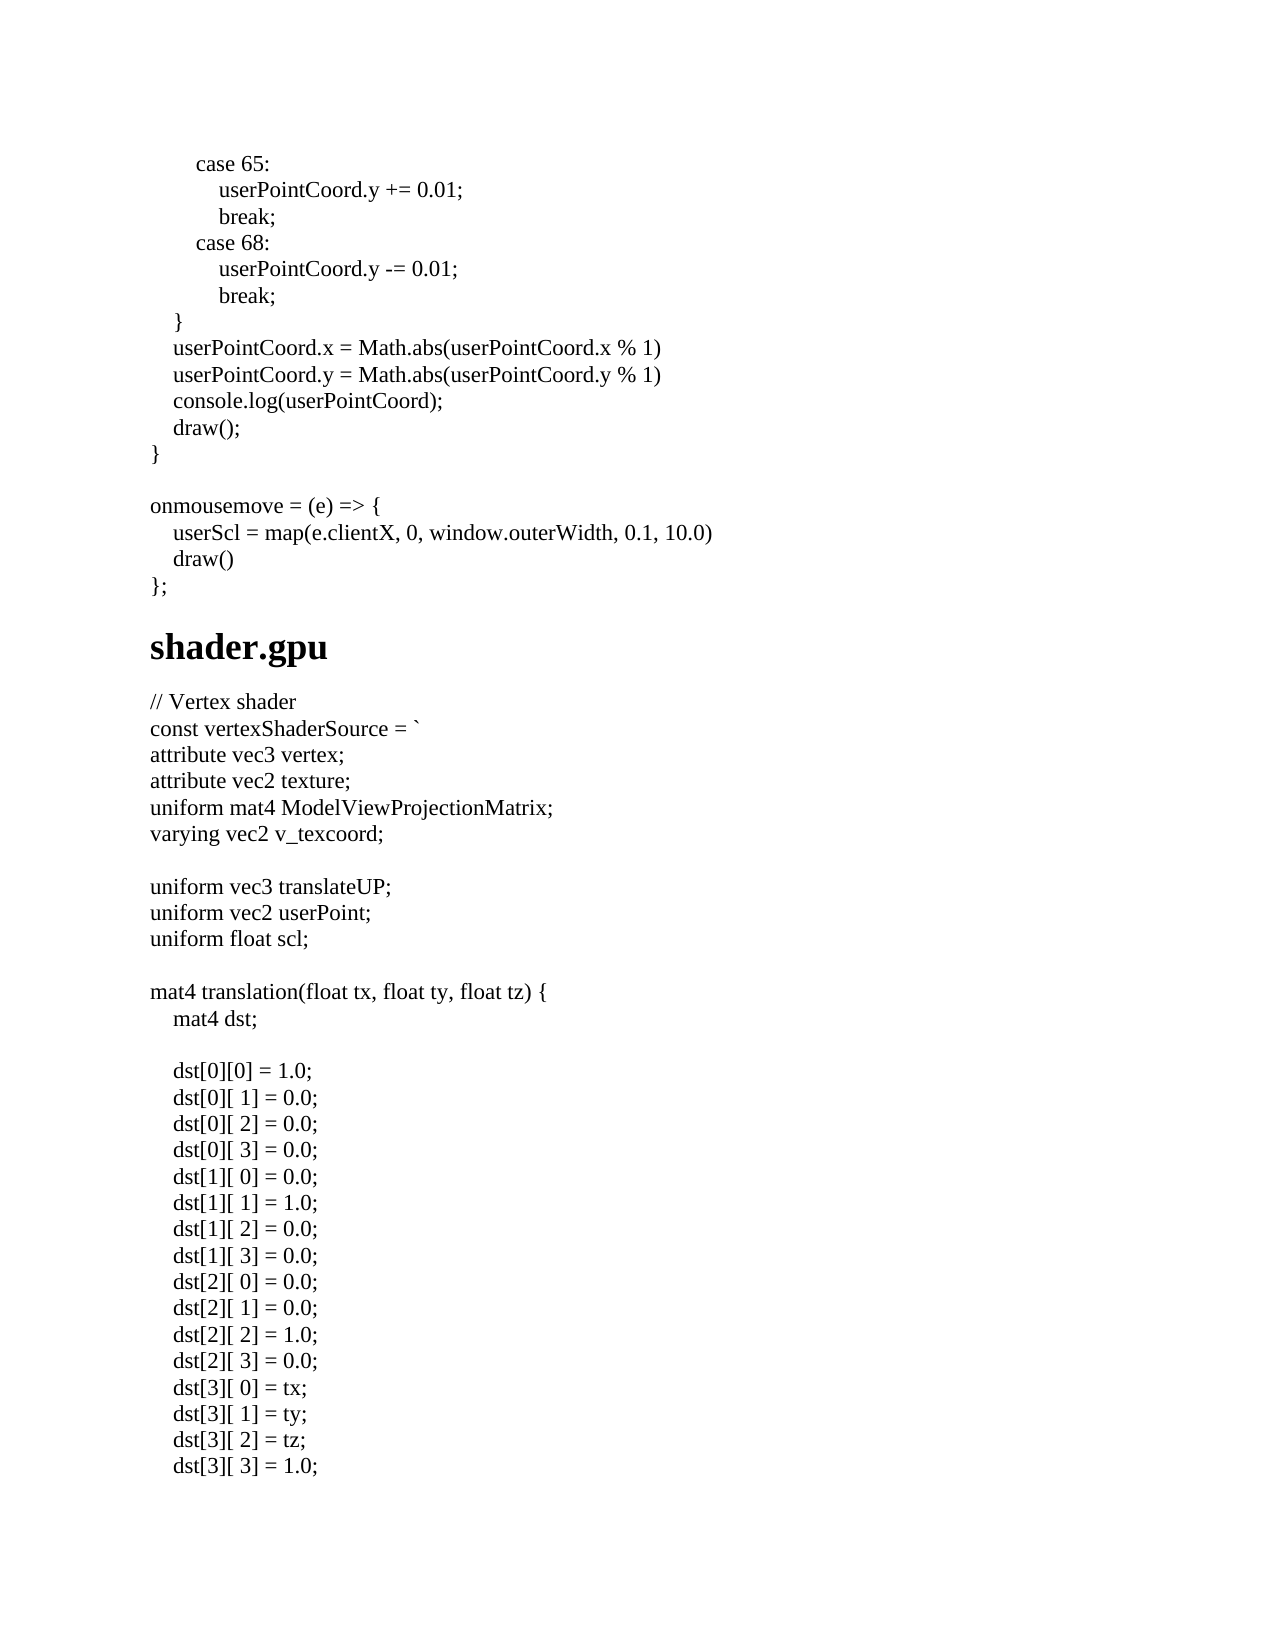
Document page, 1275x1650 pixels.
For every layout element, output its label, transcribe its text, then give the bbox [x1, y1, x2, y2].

text dst[1][ 1] = 1.0; [150, 1189, 1125, 1215]
text break; [150, 282, 1125, 308]
text dst[3][ 3] = 1.0; [150, 1453, 1125, 1479]
text dst[1][ 0] = 0.0; [150, 1163, 1125, 1189]
text dst[0][ 3] = 0.0; [150, 1136, 1125, 1163]
text }; [150, 572, 1125, 598]
subtitle shader.gpu [150, 624, 1125, 667]
text dst[0][ 2] = 0.0; [150, 1110, 1125, 1136]
text // Vertex shader [150, 688, 1125, 715]
text attribute vec3 vertex; [150, 741, 1125, 767]
text break; [150, 203, 1125, 229]
text uniform mat4 ModelViewProjectionMatrix; [150, 794, 1125, 820]
text uniform vec3 translateUP; [150, 873, 1125, 899]
text dst[3][ 2] = tz; [150, 1426, 1125, 1453]
text case 68: [150, 229, 1125, 255]
text mat4 dst; [150, 1004, 1125, 1031]
text userPointCoord.y -= 0.01; [150, 255, 1125, 282]
text userPointCoord.y += 0.01; [150, 176, 1125, 203]
text dst[0][ 1] = 0.0; [150, 1084, 1125, 1110]
text } [150, 440, 1125, 466]
text userPointCoord.y = Math.abs(userPointCoord.y % 1) [150, 361, 1125, 387]
text attribute vec2 texture; [150, 767, 1125, 794]
text onmousemove = (e) => { [150, 493, 1125, 519]
text dst[2][ 1] = 0.0; [150, 1294, 1125, 1321]
text const vertexShaderSource = ` [150, 715, 1125, 741]
text dst[1][ 3] = 0.0; [150, 1242, 1125, 1268]
text mat4 translation(float tx, float ty, float tz) { [150, 978, 1125, 1004]
text varying vec2 v_texcoord; [150, 820, 1125, 846]
text userScl = map(e.clientX, 0, window.outerWidth, 0.1, 10.0) [150, 519, 1125, 545]
text } [150, 308, 1125, 334]
text userPointCoord.x = Math.abs(userPointCoord.x % 1) [150, 334, 1125, 361]
text dst[3][ 1] = ty; [150, 1400, 1125, 1426]
text draw() [150, 545, 1125, 572]
text uniform vec2 userPoint; [150, 899, 1125, 926]
text dst[1][ 2] = 0.0; [150, 1215, 1125, 1242]
text case 65: [150, 150, 1125, 176]
text dst[2][ 3] = 0.0; [150, 1347, 1125, 1373]
text console.log(userPointCoord); [150, 387, 1125, 413]
text dst[2][ 0] = 0.0; [150, 1268, 1125, 1294]
text dst[0][0] = 1.0; [150, 1057, 1125, 1084]
text dst[3][ 0] = tx; [150, 1373, 1125, 1400]
text uniform float scl; [150, 926, 1125, 952]
text dst[2][ 2] = 1.0; [150, 1321, 1125, 1347]
text draw(); [150, 413, 1125, 440]
